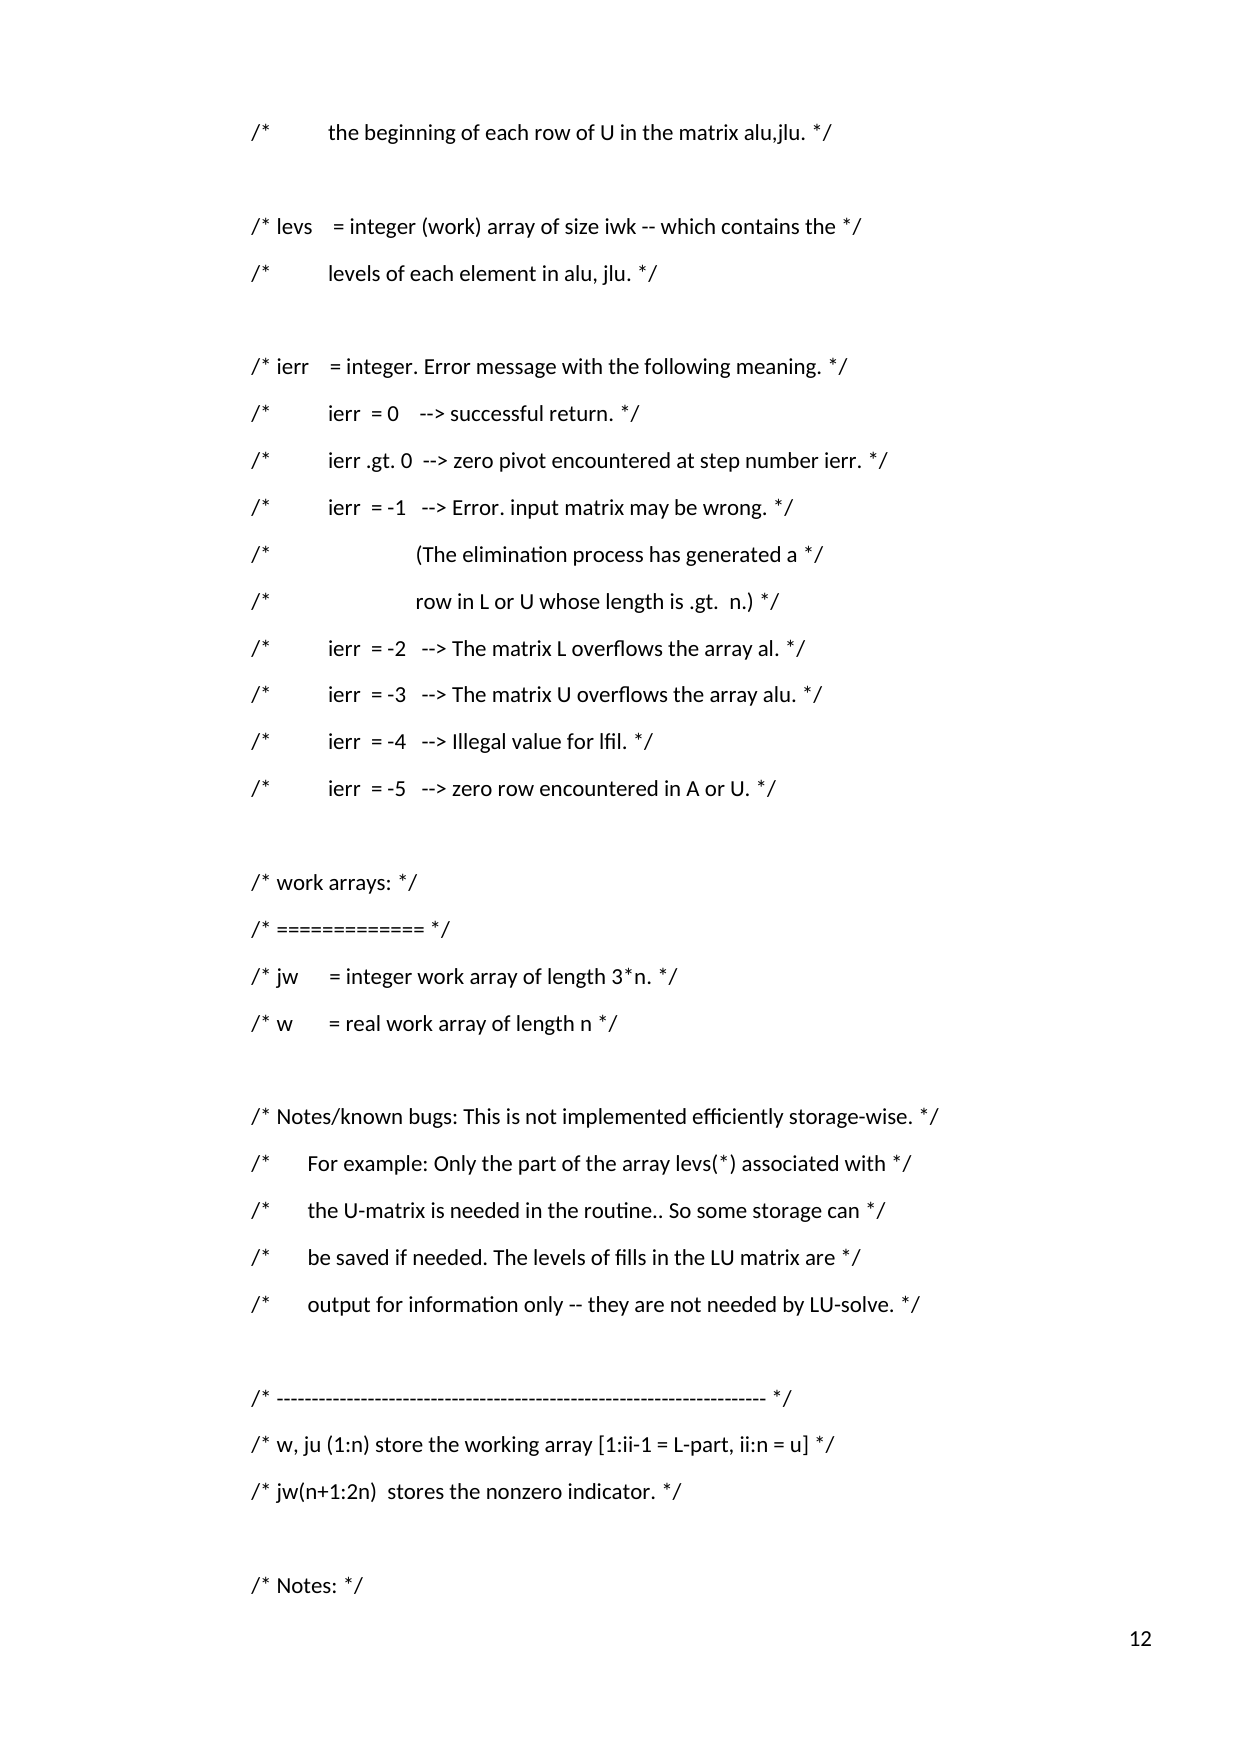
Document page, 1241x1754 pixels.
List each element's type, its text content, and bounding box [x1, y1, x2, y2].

text /* Notes: */ [177, 1571, 1152, 1599]
text /* ierr = integer. Error message with the following meaning. */ [177, 352, 1152, 381]
text /* w = real work array of length n */ [177, 1009, 1152, 1037]
text /* be saved if needed. The levels of fills in the LU matrix are */ [177, 1243, 1152, 1271]
text /* levels of each element in alu, jlu. */ [177, 259, 1152, 287]
text /* row in L or U whose length is .gt. n.) */ [177, 587, 1152, 615]
text /* the U-matrix is needed in the routine.. So some storage can */ [177, 1196, 1152, 1224]
text /* ierr = -2 --> The matrix L overflows the array al. */ [177, 634, 1152, 662]
text /* For example: Only the part of the array levs(*) associated with */ [177, 1149, 1152, 1177]
text /* ierr = 0 --> successful return. */ [177, 399, 1152, 427]
text /* ierr = -4 --> Illegal value for lfil. */ [177, 727, 1152, 756]
text /* ierr = -3 --> The matrix U overflows the array alu. */ [177, 681, 1152, 709]
text /* ierr = -5 --> zero row encountered in A or U. */ [177, 774, 1152, 802]
text /* jw = integer work array of length 3*n. */ [177, 962, 1152, 990]
text /* levs = integer (work) array of size iwk -- which contains the */ [177, 212, 1152, 240]
text /* ---------------------------------------------------------------------- */ [177, 1384, 1152, 1412]
text /* jw(n+1:2n) stores the nonzero indicator. */ [177, 1477, 1152, 1506]
text /* (The elimination process has generated a */ [177, 540, 1152, 568]
text /* Notes/known bugs: This is not implemented efficiently storage-wise. */ [177, 1102, 1152, 1131]
text /* ierr .gt. 0 --> zero pivot encountered at step number ierr. */ [177, 446, 1152, 474]
text /* work arrays: */ [177, 868, 1152, 896]
text /* w, ju (1:n) store the working array [1:ii-1 = L-part, ii:n = u] */ [177, 1431, 1152, 1459]
text /* the beginning of each row of U in the matrix alu,jlu. */ [177, 118, 1152, 146]
text /* output for information only -- they are not needed by LU-solve. */ [177, 1290, 1152, 1318]
text /* ierr = -1 --> Error. input matrix may be wrong. */ [177, 493, 1152, 521]
text /* ============= */ [177, 915, 1152, 943]
